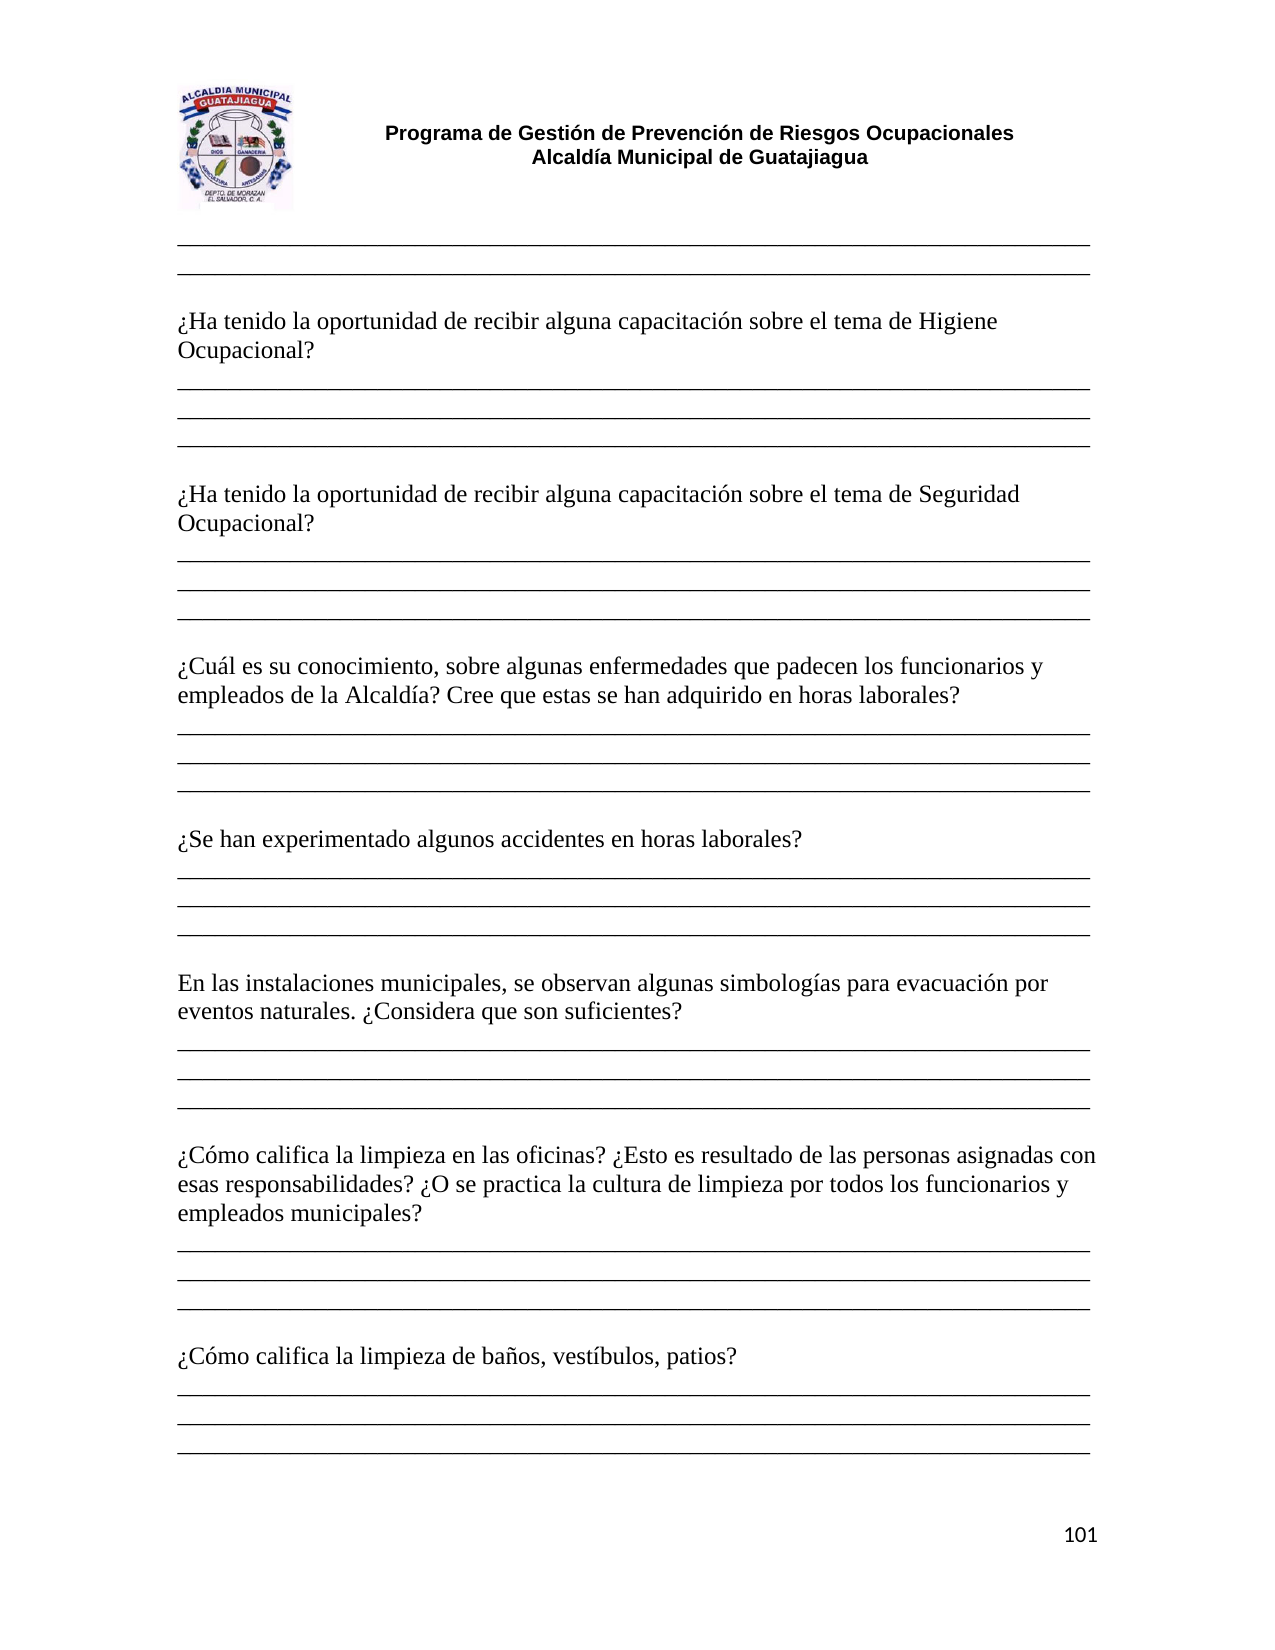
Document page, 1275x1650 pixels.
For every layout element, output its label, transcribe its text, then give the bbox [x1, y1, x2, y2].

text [177, 220, 1098, 278]
text ¿Cuál es su conocimiento, sobre algunas enfermedades que padecen los funcionarios y empleados de la Alcaldía? Cree que estas se han adquirido en horas laborales? [177, 651, 1098, 709]
text ¿Ha tenido la oportunidad de recibir alguna capacitación sobre el tema de Higiene Ocupacional? ___________________________________________________________________________________________________________________________________________________________________________________________________________________________ [177, 306, 1098, 450]
text ___________________________________________________________________________________________________________________________________________________________________________________________________________________________ [177, 709, 1098, 795]
text ¿Cómo califica la limpieza de baños, vestíbulos, patios? ___________________________________________________________________________________________________________________________________________________________________________________________________________________________ [177, 1341, 1098, 1456]
text ¿Cómo califica la limpieza en las oficinas? ¿Esto es resultado de las personas asignadas con esas responsabilidades? ¿O se practica la cultura de limpieza por todos los funcionarios y empleados municipales? ___________________________________________________________________________________________________________________________________________________________________________________________________________________________ [177, 1140, 1098, 1313]
text ¿Ha tenido la oportunidad de recibir alguna capacitación sobre el tema de Seguridad Ocupacional? ___________________________________________________________________________________________________________________________________________________________________________________________________________________________ [177, 479, 1098, 623]
text ¿Se han experimentado algunos accidentes en horas laborales? ___________________________________________________________________________________________________________________________________________________________________________________________________________________________ [177, 824, 1098, 939]
text En las instalaciones municipales, se observan algunas simbologías para evacuación por eventos naturales. ¿Considera que son suficientes? ___________________________________________________________________________________________________________________________________________________________________________________________________________________________ [177, 968, 1098, 1111]
